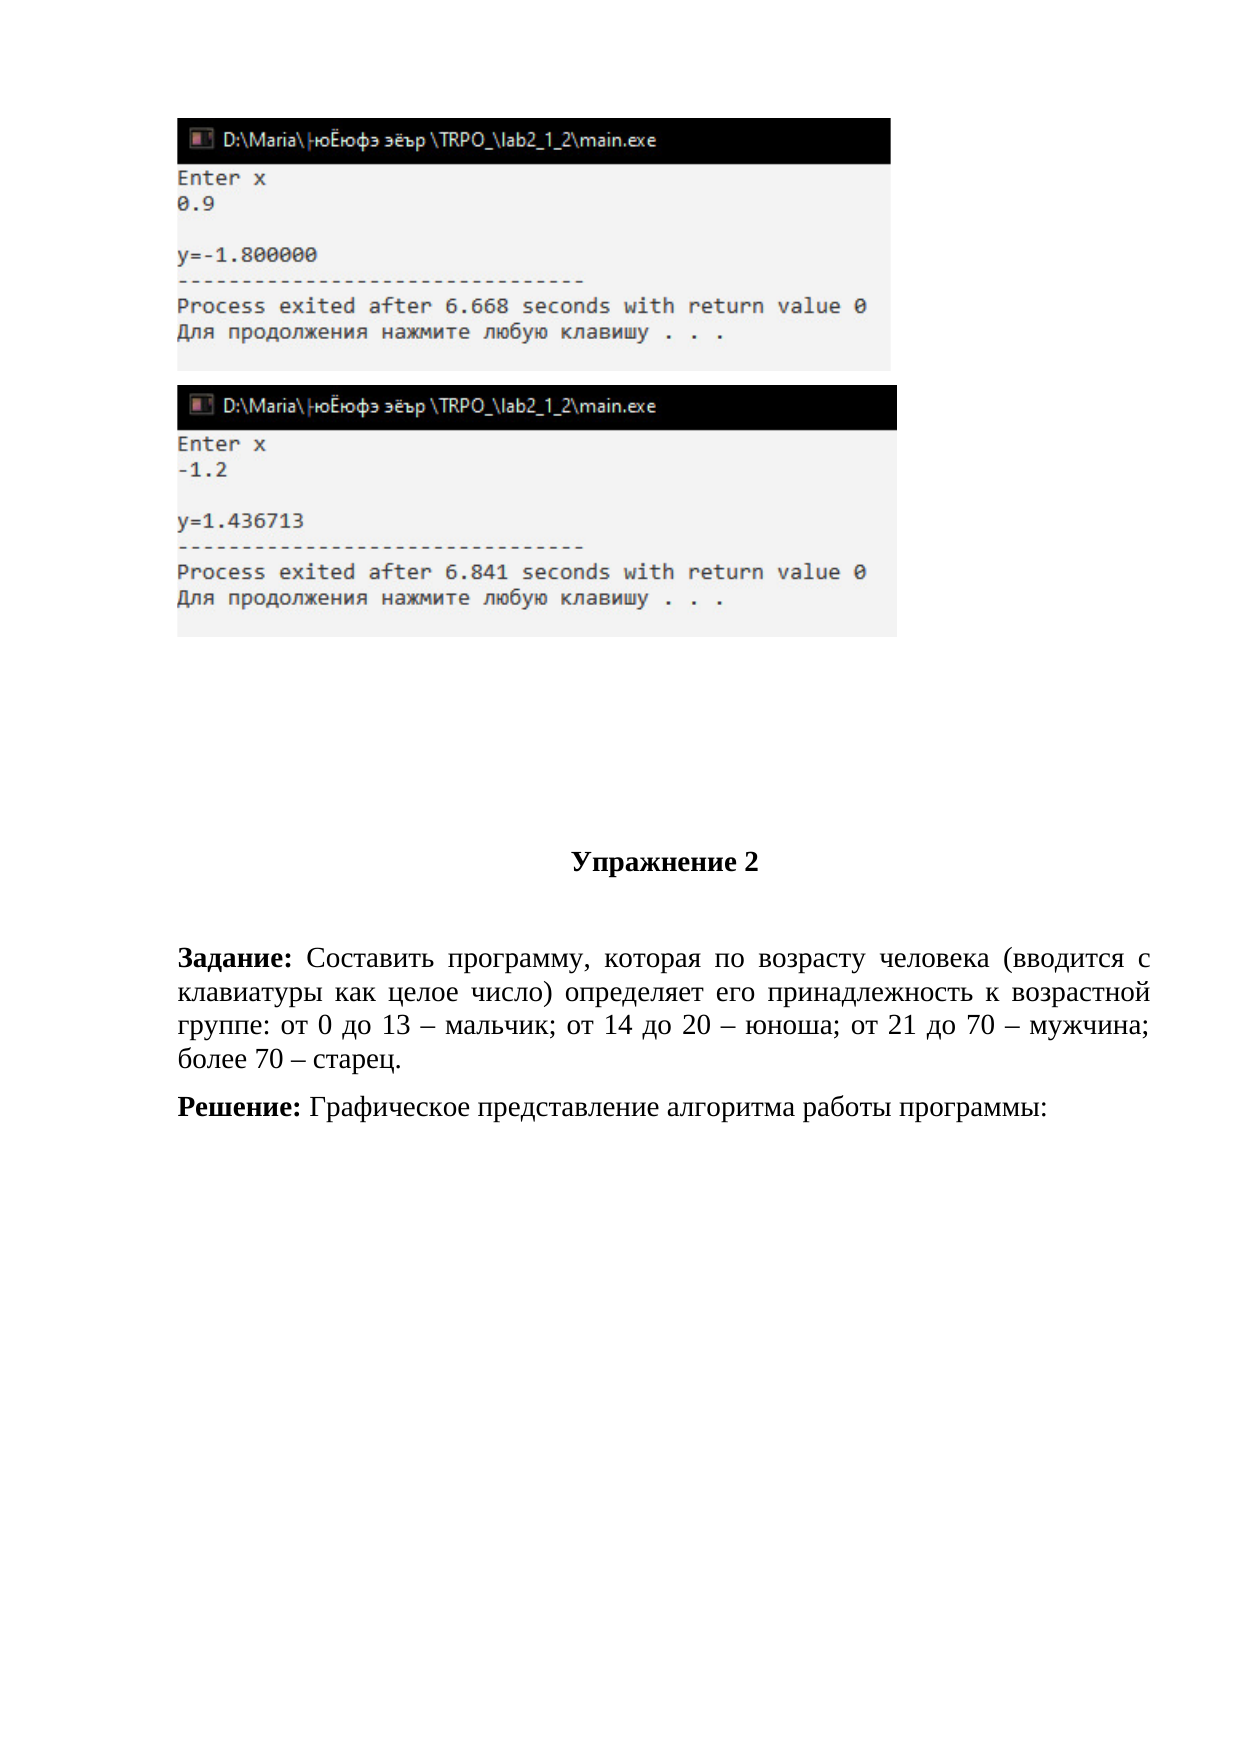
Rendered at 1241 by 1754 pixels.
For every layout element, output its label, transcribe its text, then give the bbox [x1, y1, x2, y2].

picture [177, 118, 891, 371]
text Решение: Графическое представление алгоритма работы программы: [177, 1089, 1152, 1123]
picture [177, 385, 897, 637]
text Задание: Составить программу, которая по возрасту человека (вводится с клавиатуры как целое число) определяет его принадлежность к возрастной группе: от 0 до 13 – мальчик; от 14 до 20 – юноша; от 21 до 70 – мужчина; более 70 – старец. [177, 940, 1152, 1074]
text Упражнение 2 [177, 844, 1152, 878]
